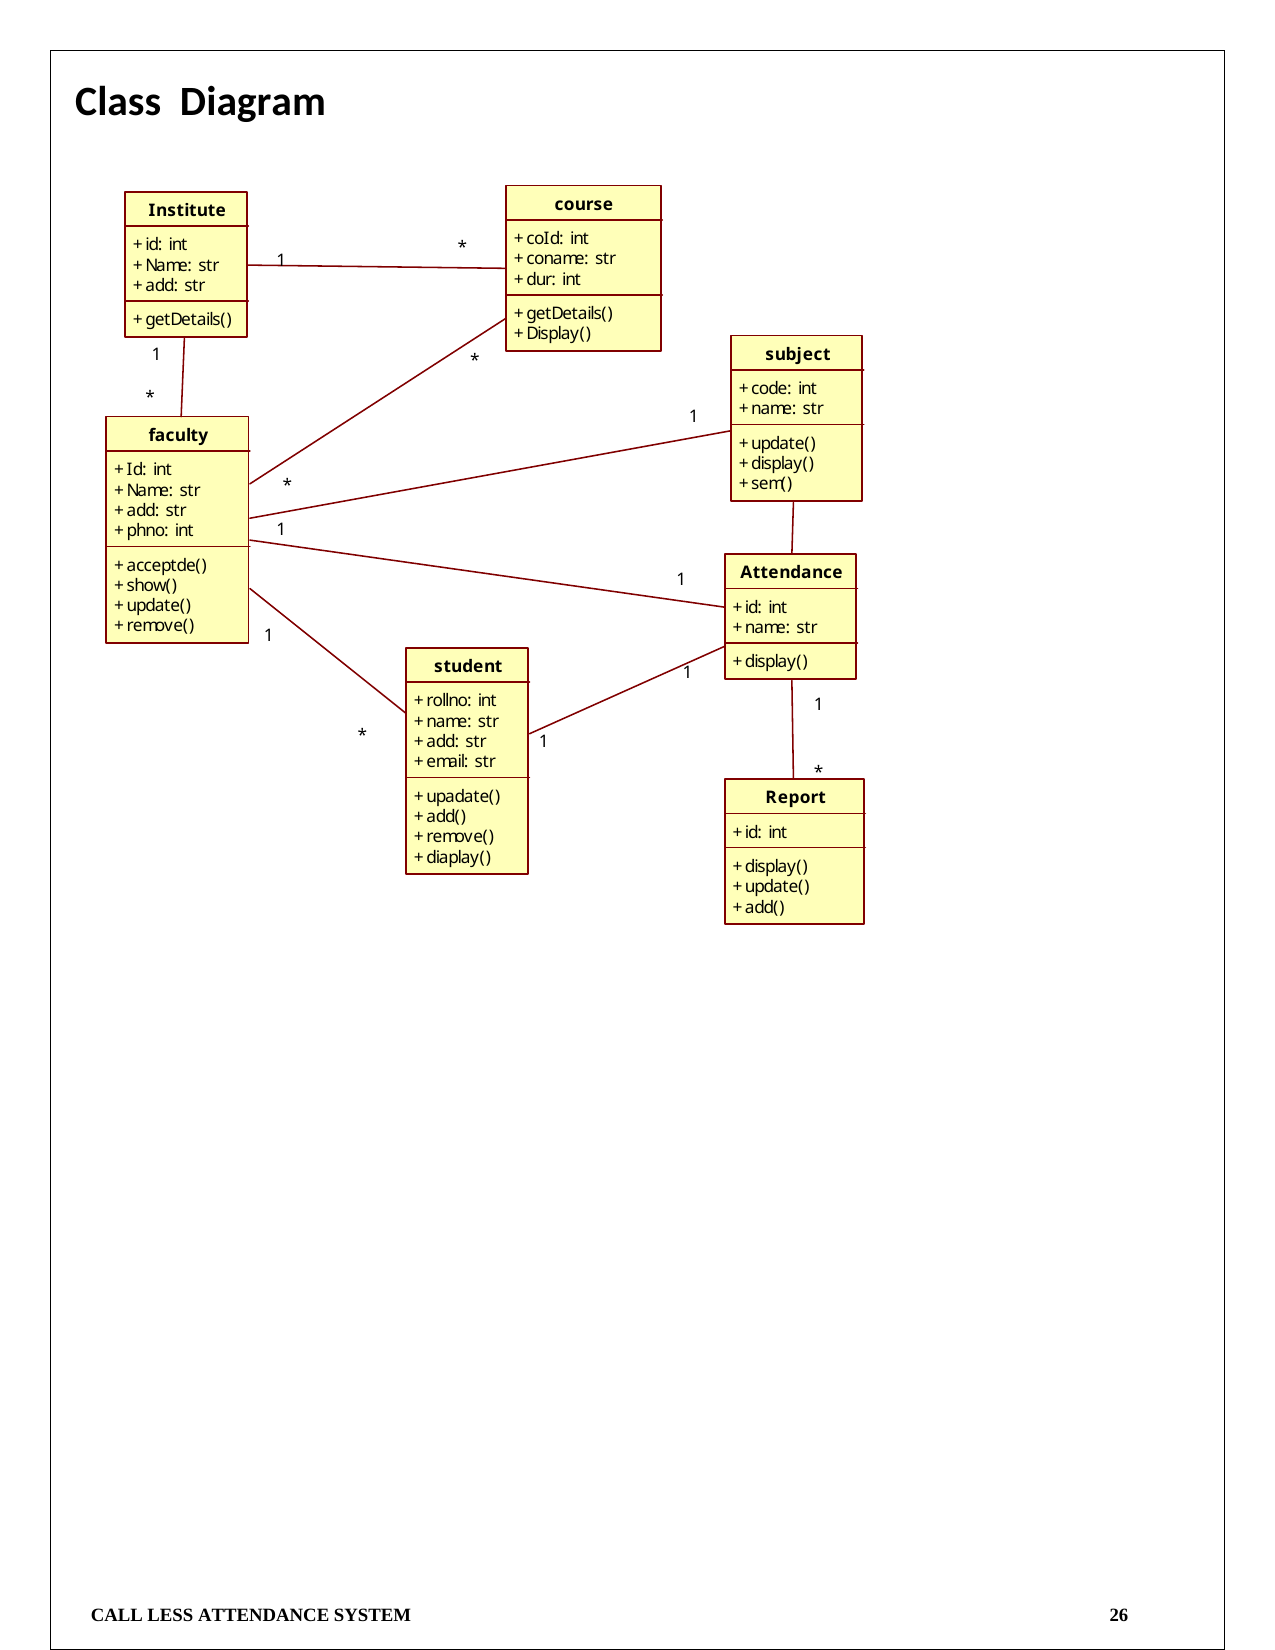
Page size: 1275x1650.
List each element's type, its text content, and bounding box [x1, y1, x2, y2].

text Class Diagram [75, 75, 1200, 126]
